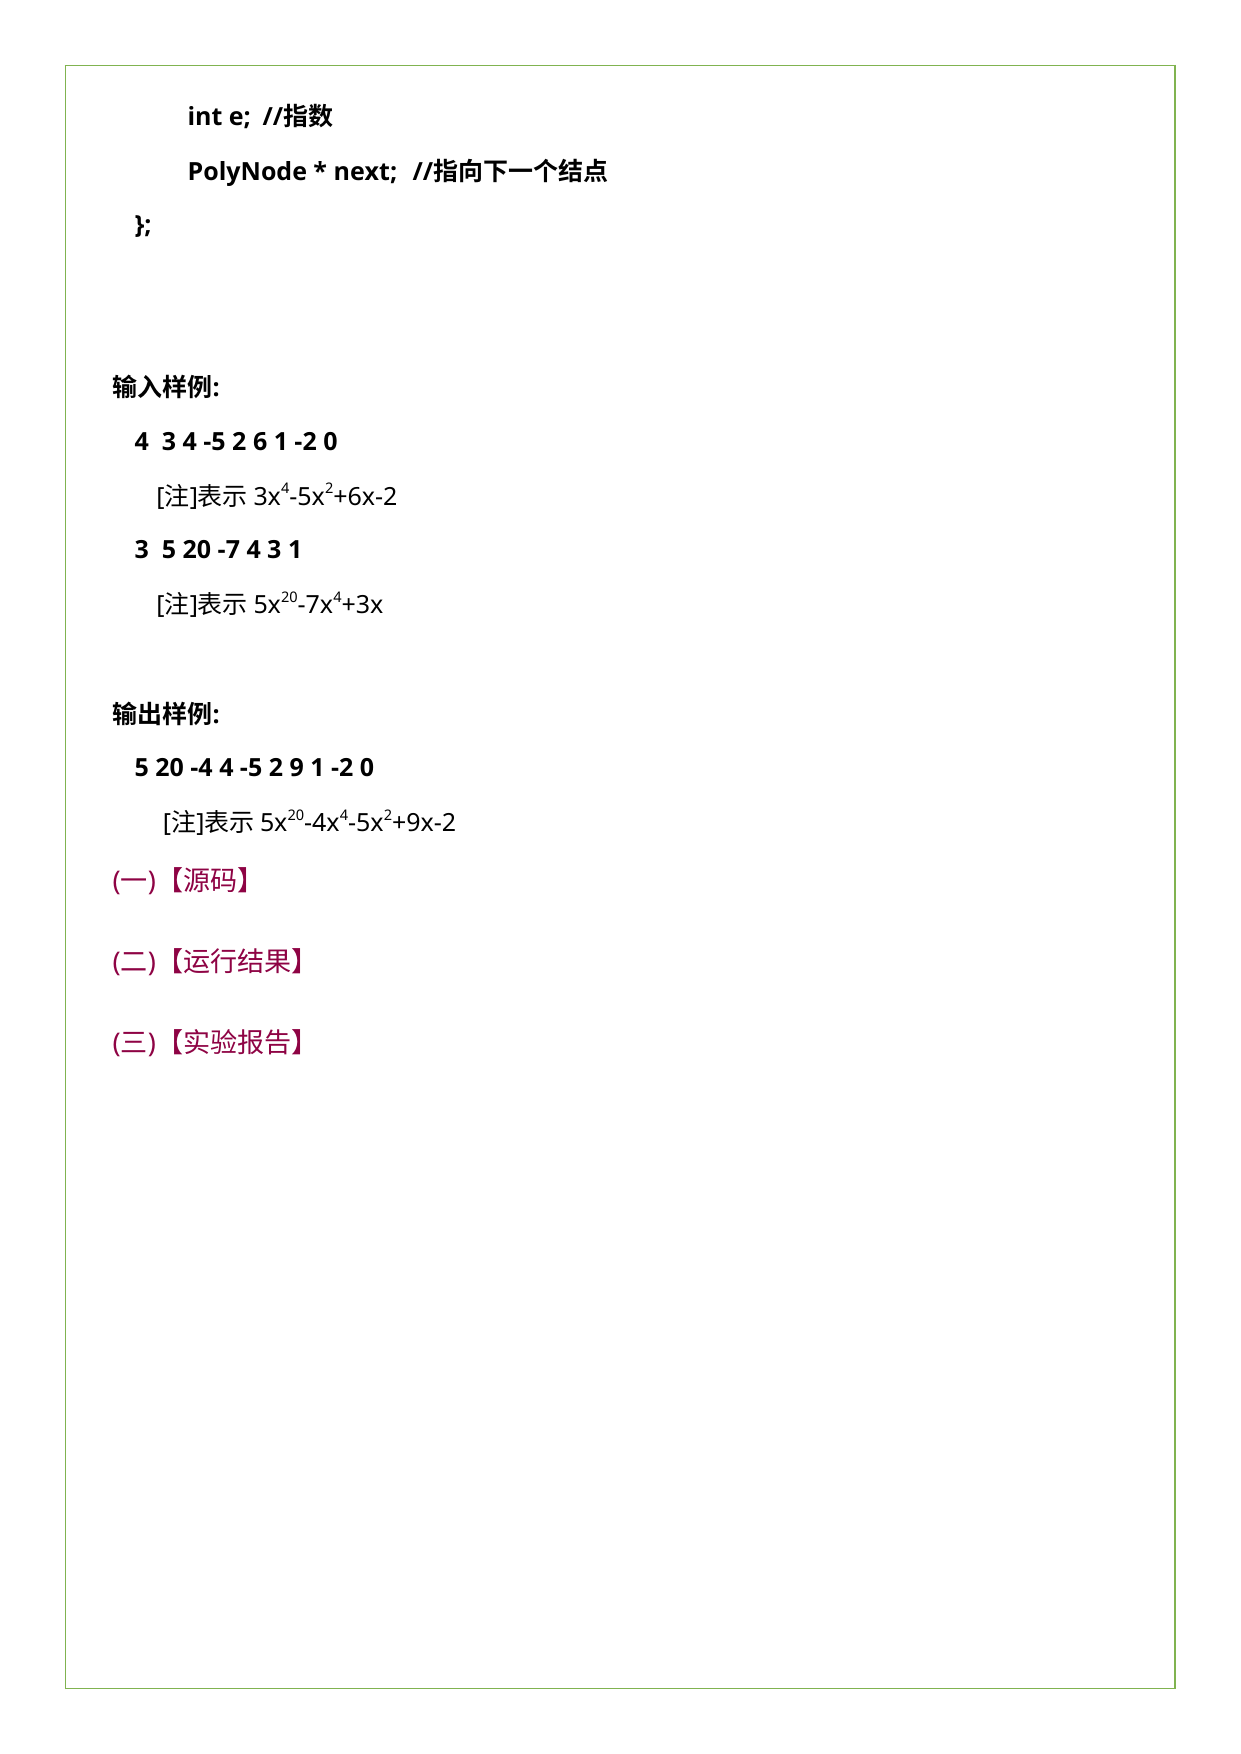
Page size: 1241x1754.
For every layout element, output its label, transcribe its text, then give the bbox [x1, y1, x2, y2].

text [注]表示 5x20-4x4-5x2+9x-2 [156, 804, 1128, 838]
text [注]表示 5x20-7x4+3x [156, 586, 1128, 620]
list 【运行结果】 [112, 940, 1128, 980]
text int e; //指数 [134, 97, 1128, 132]
list 【实验报告】 [112, 1021, 1128, 1061]
list 【源码】 [112, 859, 1128, 899]
text [注]表示 3x4-5x2+6x-2 [156, 477, 1128, 512]
text 4 3 4 -5 2 6 1 -2 0 [134, 424, 1128, 457]
text 3 5 20 -7 4 3 1 [134, 533, 1128, 565]
text 5 20 -4 4 -5 2 9 1 -2 0 [134, 751, 1128, 783]
text PolyNode * next; //指向下一个结点 [134, 153, 1128, 187]
text 输出样例: [112, 696, 1128, 730]
text 输入样例: [112, 369, 1128, 403]
text }; [134, 208, 1128, 240]
